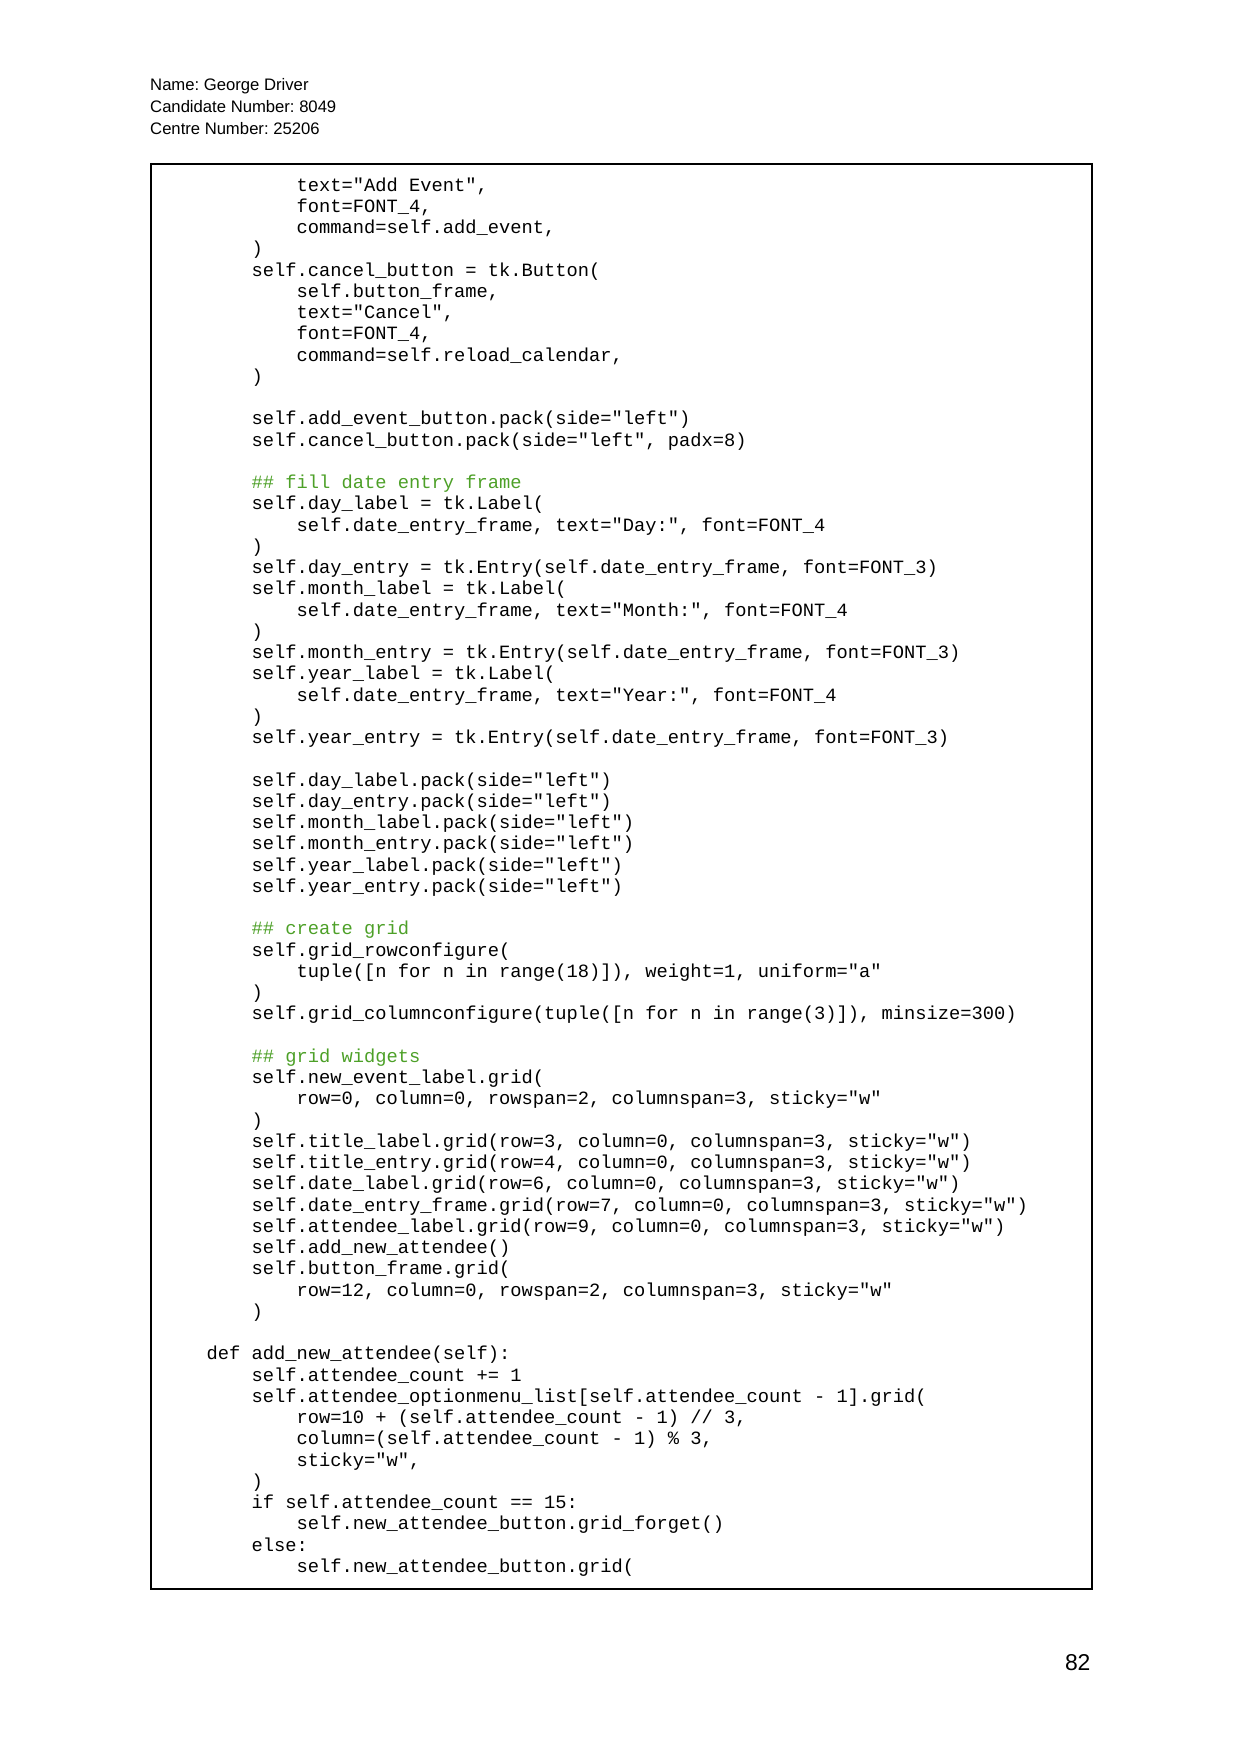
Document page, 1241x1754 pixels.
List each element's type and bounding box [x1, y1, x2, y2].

table_cell [152, 165, 1091, 1588]
